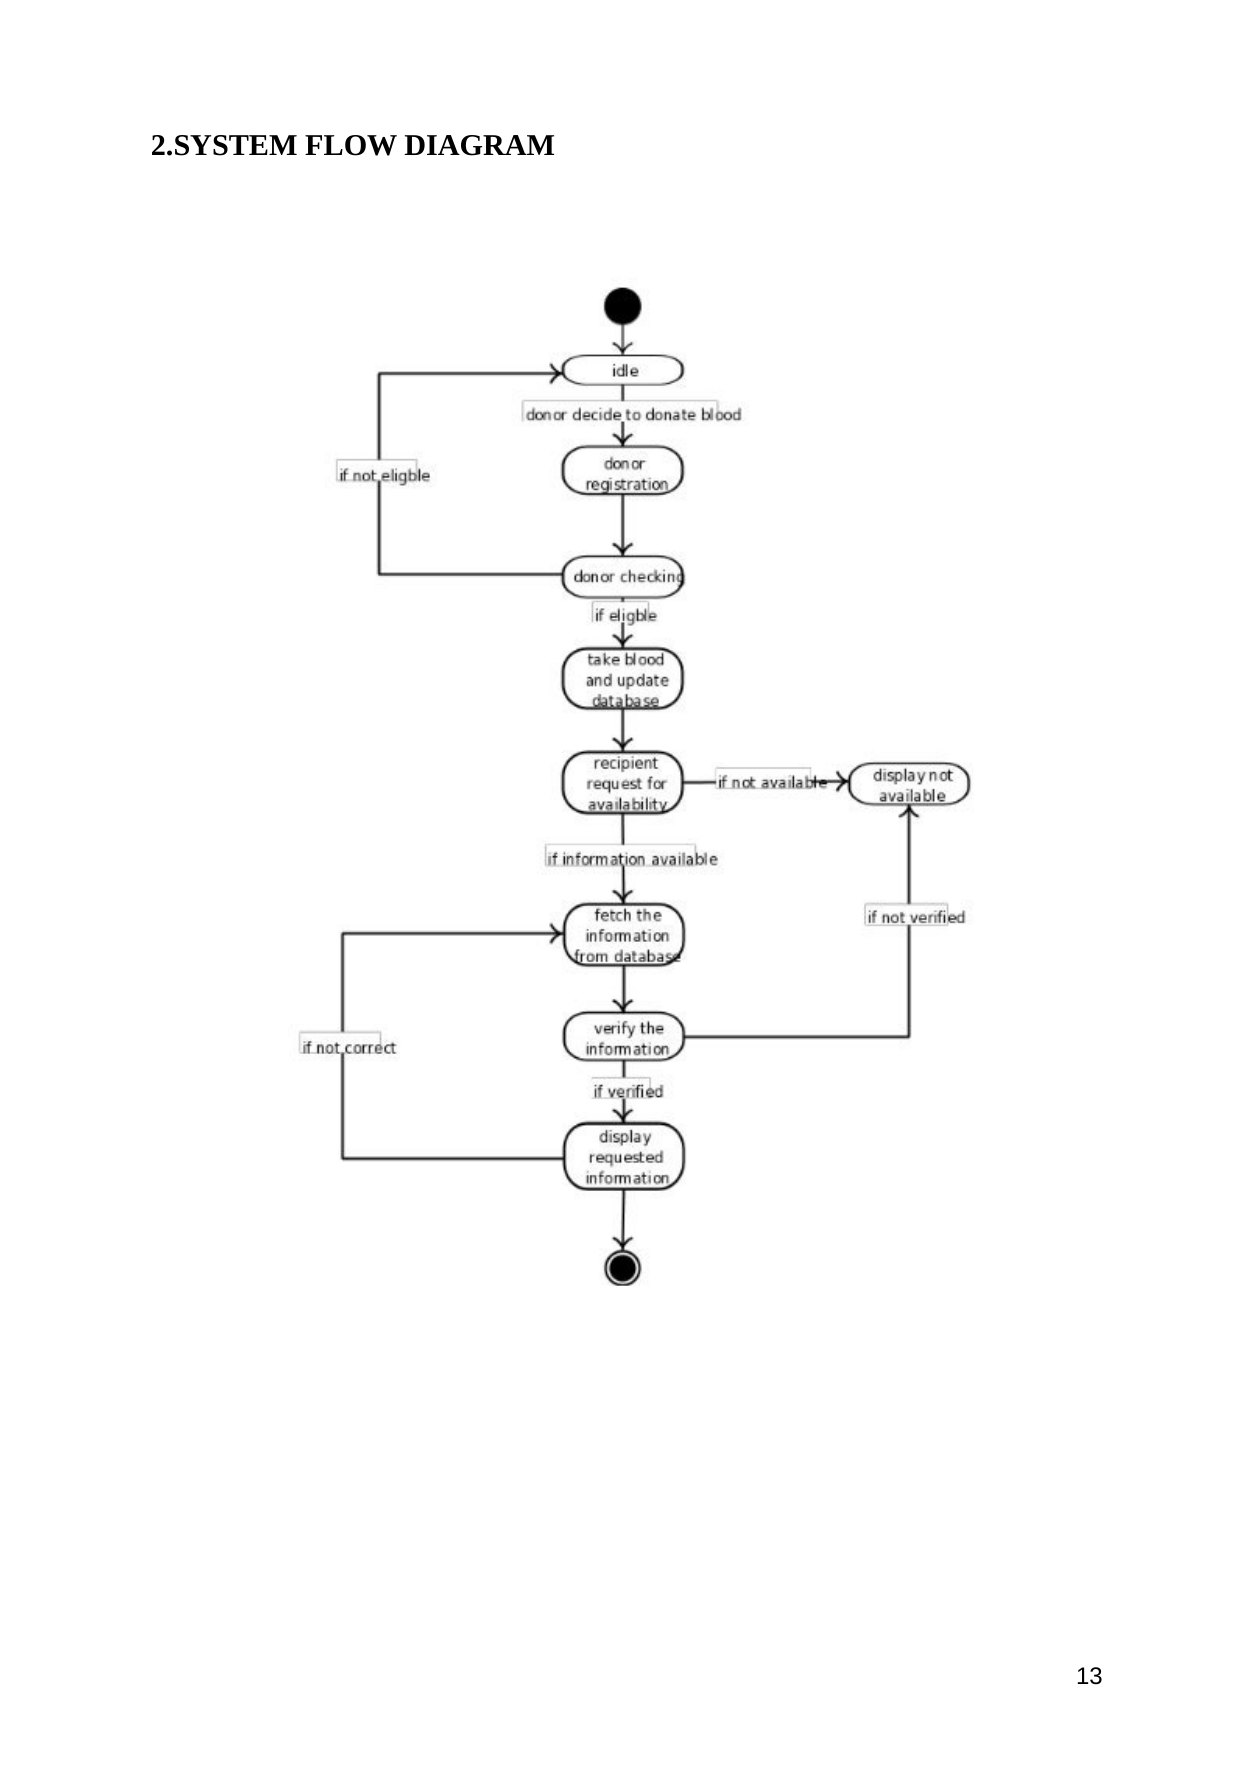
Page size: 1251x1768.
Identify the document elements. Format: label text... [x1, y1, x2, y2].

picture [151, 165, 1145, 1451]
subtitle 2.SYSTEM FLOW DIAGRAM [151, 127, 1136, 165]
